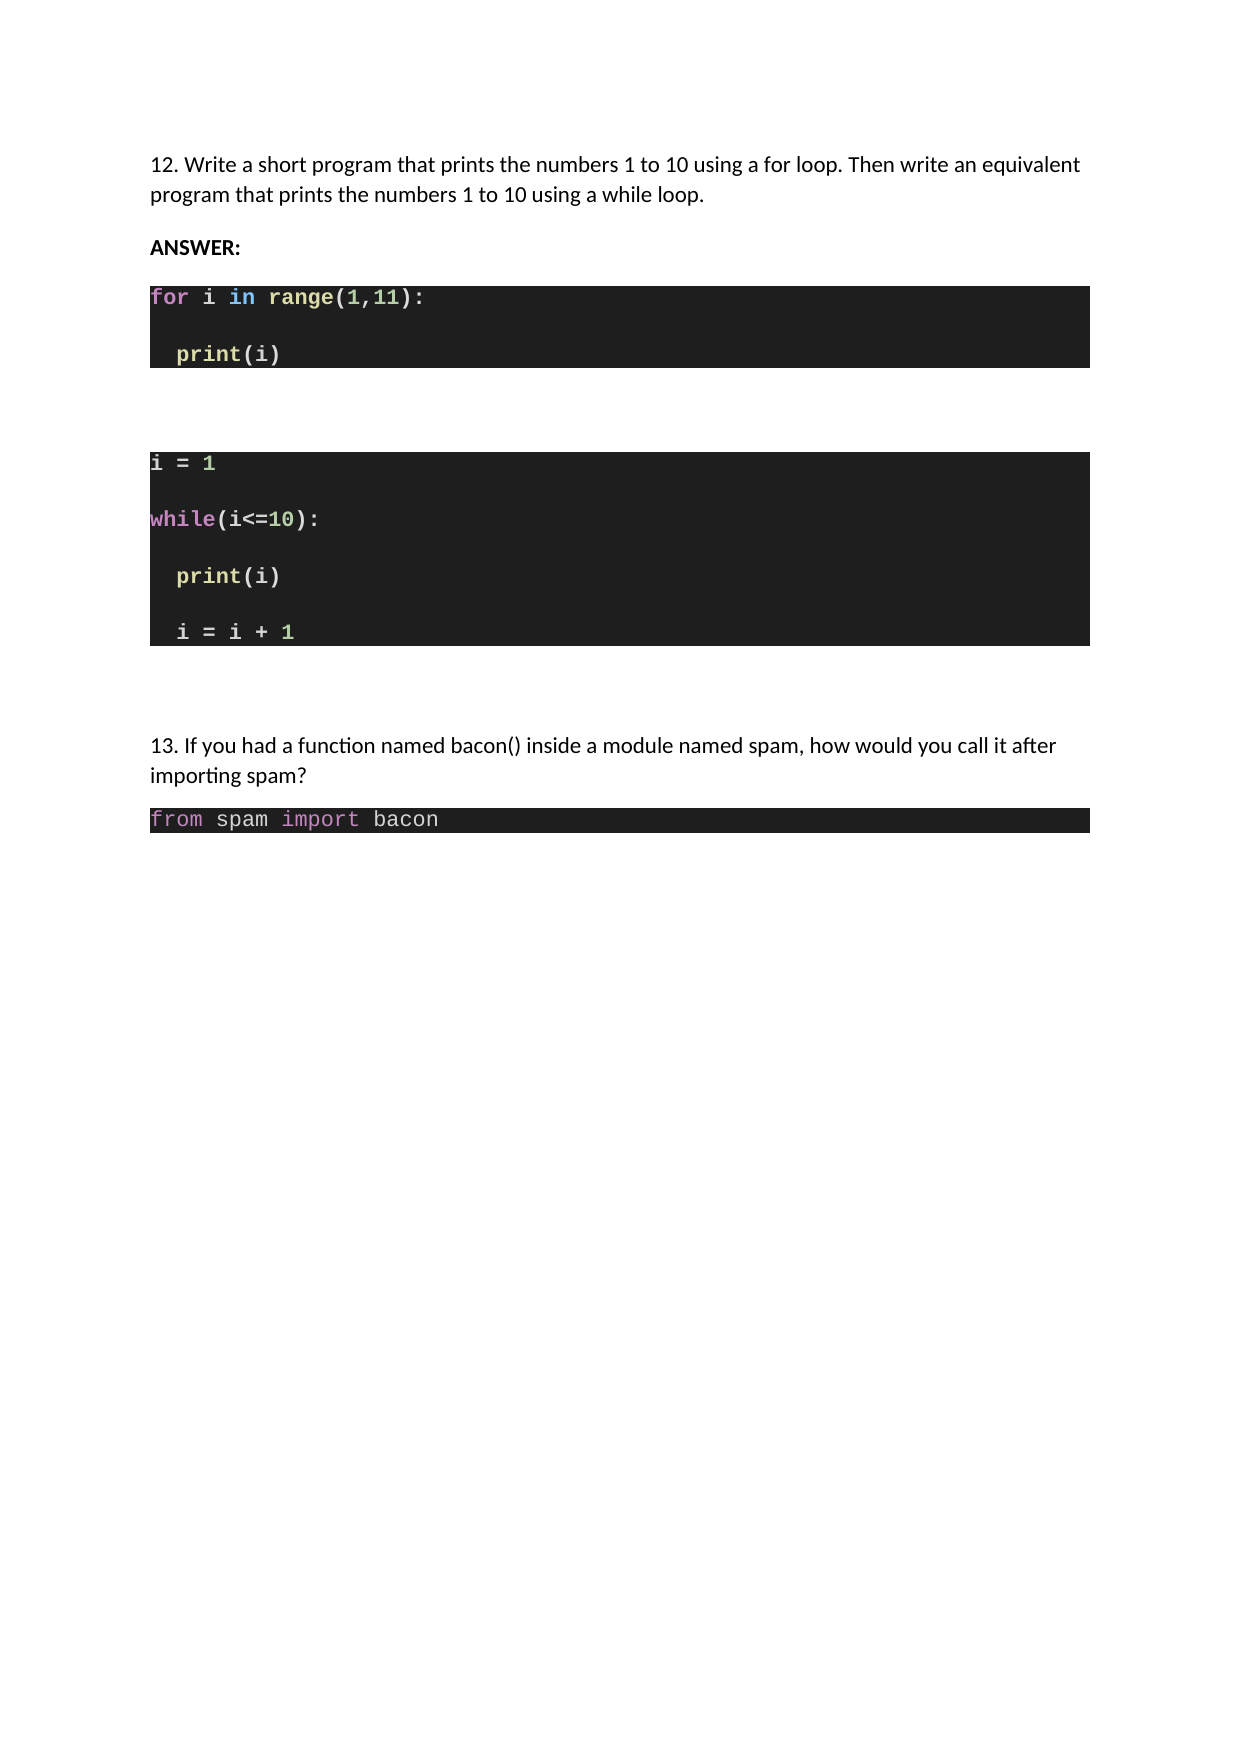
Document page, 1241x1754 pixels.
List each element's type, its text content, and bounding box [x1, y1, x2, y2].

text 12. Write a short program that prints the numbers 1 to 10 using a for loop. Then write an equivalent program that prints the numbers 1 to 10 using a while loop. [150, 150, 1090, 208]
text i = i + 1 [150, 621, 1090, 646]
text i = 1 [150, 452, 1090, 477]
text ANSWER: [150, 233, 1090, 261]
text from spam import bacon [150, 808, 1090, 833]
text print(i) [150, 565, 1090, 590]
text print(i) [150, 343, 1090, 368]
text 13. If you had a function named bacon() inside a module named spam, how would you call it after importing spam? [150, 731, 1090, 789]
text while(i<=10): [150, 509, 1090, 533]
text for i in range(1,11): [150, 286, 1090, 311]
